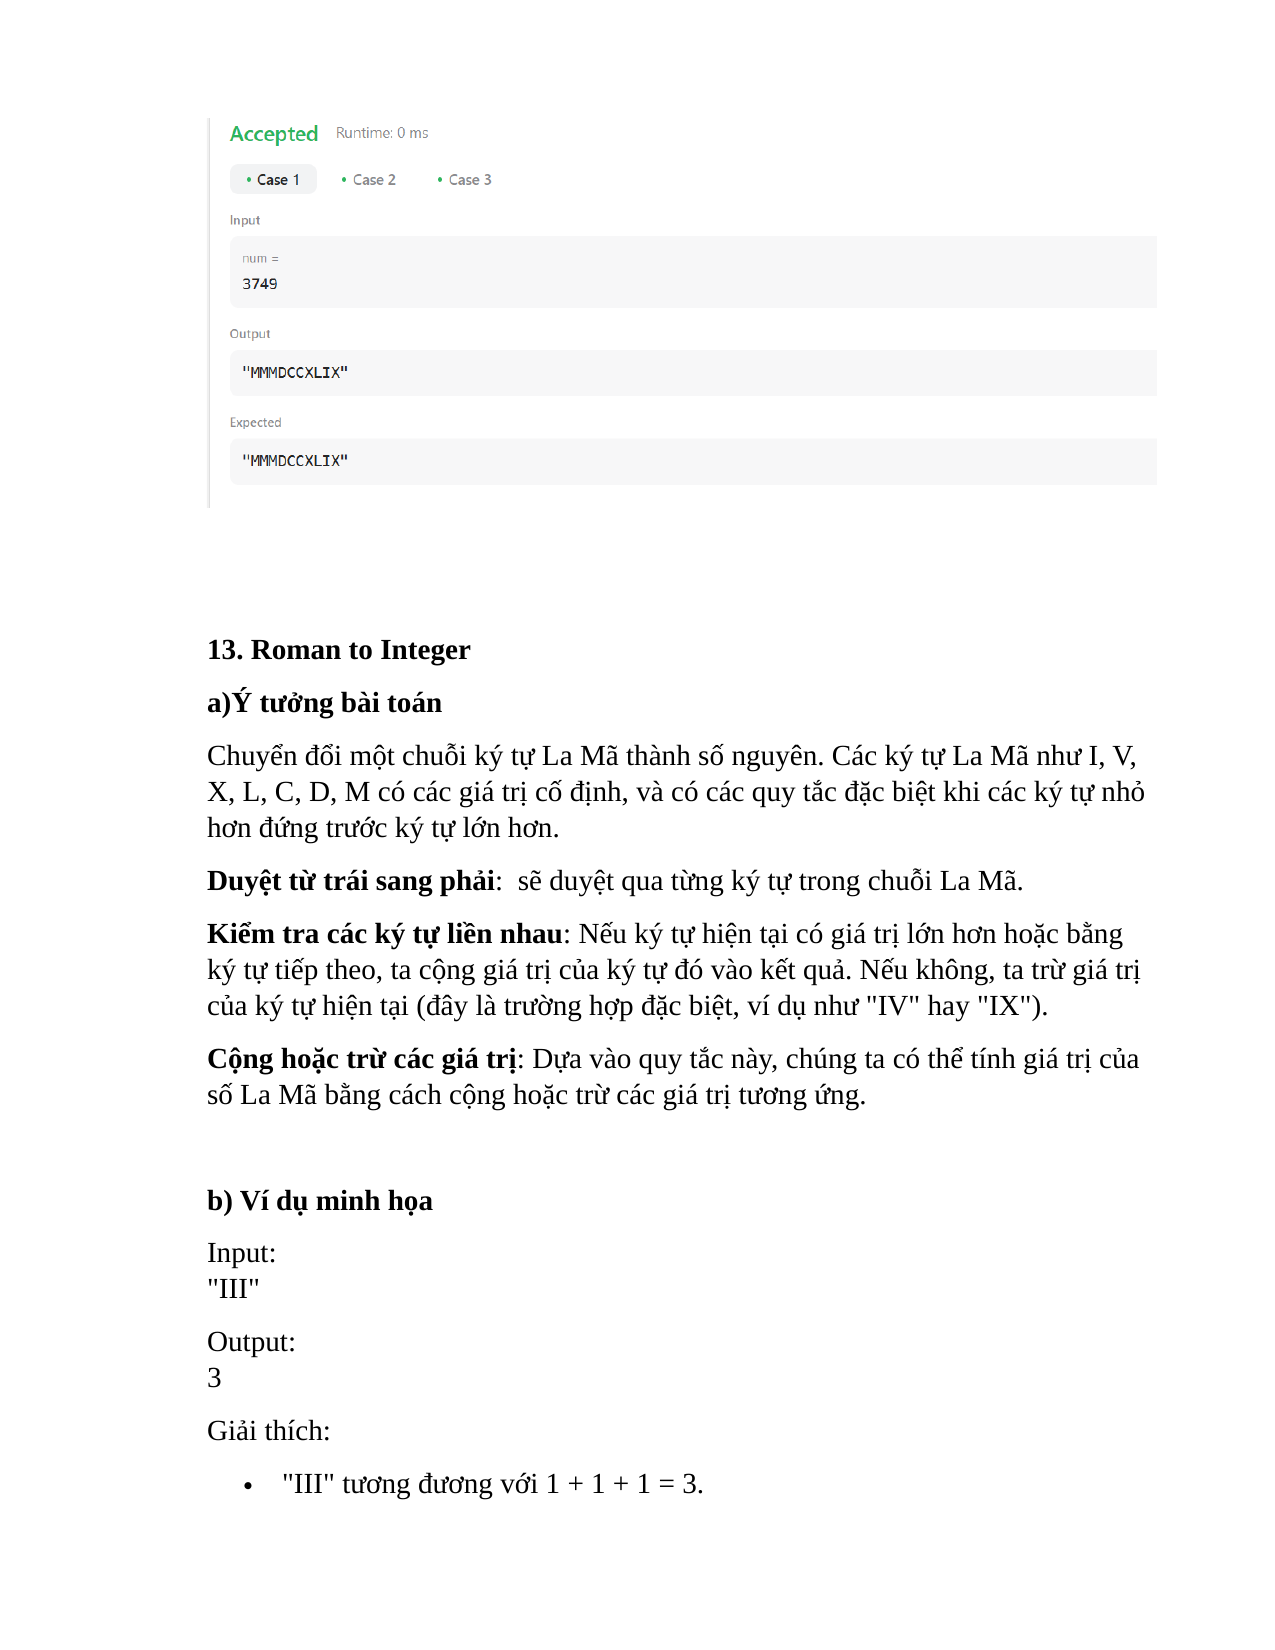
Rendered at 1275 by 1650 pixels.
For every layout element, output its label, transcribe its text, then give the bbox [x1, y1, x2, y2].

text Kiểm tra các ký tự liền nhau: Nếu ký tự hiện tại có giá trị lớn hơn hoặc bằng ký tự tiếp theo, ta cộng giá trị của ký tự đó vào kết quả. Nếu không, ta trừ giá trị của ký tự hiện tại (đây là trường hợp đặc biệt, ví dụ như "IV" hay "IX"). [207, 916, 1157, 1022]
text a)Ý tưởng bài toán [207, 685, 1157, 719]
text b) Ví dụ minh họa [207, 1183, 1157, 1216]
picture [206, 118, 1157, 508]
text Duyệt từ trái sang phải: sẽ duyệt qua từng ký tự trong chuỗi La Mã. [207, 863, 1157, 897]
text Output: 3 [207, 1324, 1157, 1394]
text Chuyển đổi một chuỗi ký tự La Mã thành số nguyên. Các ký tự La Mã như I, V, X, L, C, D, M có các giá trị cố định, và có các quy tắc đặc biệt khi các ký tự nhỏ hơn đứng trước ký tự lớn hơn. [207, 738, 1157, 844]
text Cộng hoặc trừ các giá trị: Dựa vào quy tắc này, chúng ta có thể tính giá trị của số La Mã bằng cách cộng hoặc trừ các giá trị tương ứng. [207, 1041, 1157, 1111]
text 13. Roman to Integer [207, 632, 1157, 666]
text Giải thích: [207, 1413, 1157, 1447]
text Input: "III" [207, 1236, 1157, 1305]
list "III" tương đương với 1 + 1 + 1 = 3. [244, 1466, 1157, 1500]
